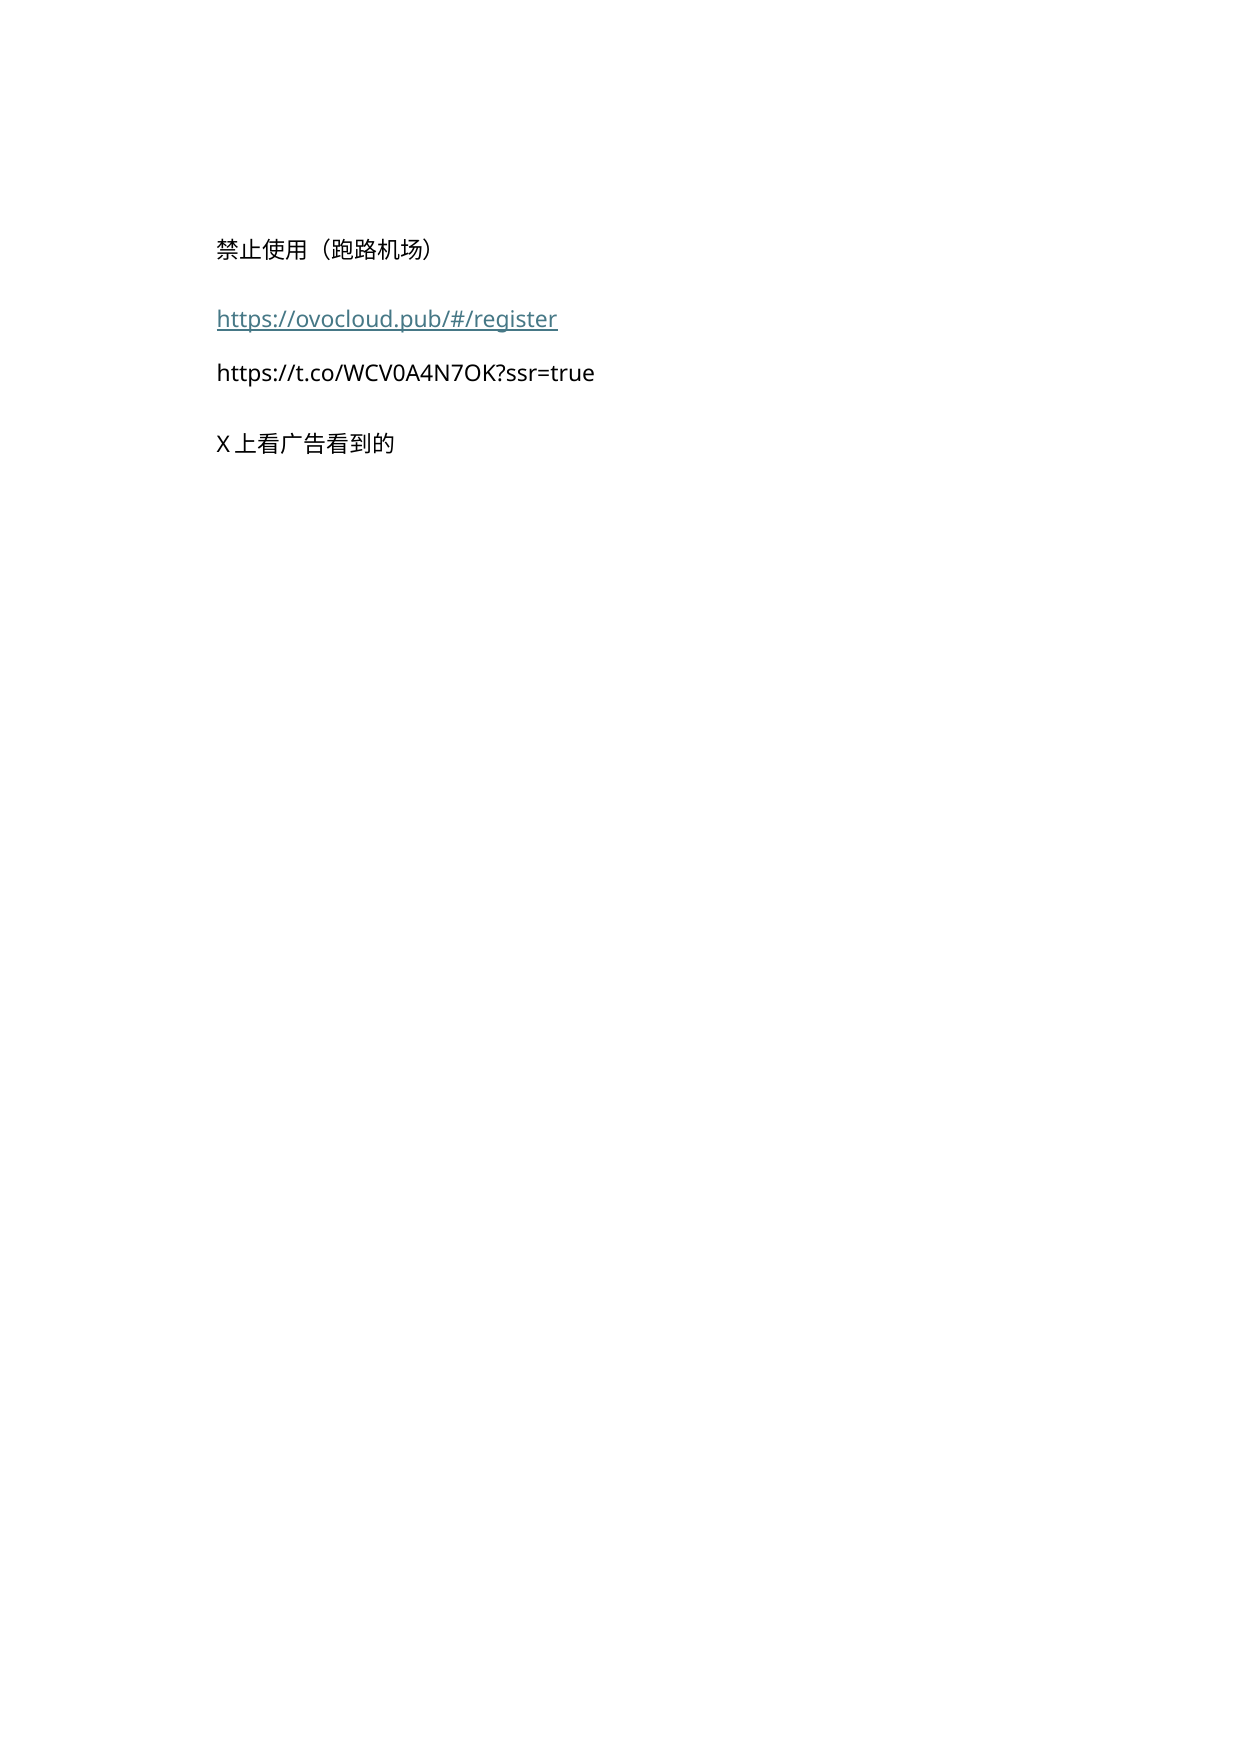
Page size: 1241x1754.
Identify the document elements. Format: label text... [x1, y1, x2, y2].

text X上看广告看到的 [216, 410, 1024, 475]
text https://ovocloud.pub/#/register [216, 302, 1024, 335]
text 禁止使用（跑路机场） [216, 216, 1024, 281]
text https://t.co/WCV0A4N7OK?ssr=true [216, 356, 1024, 389]
